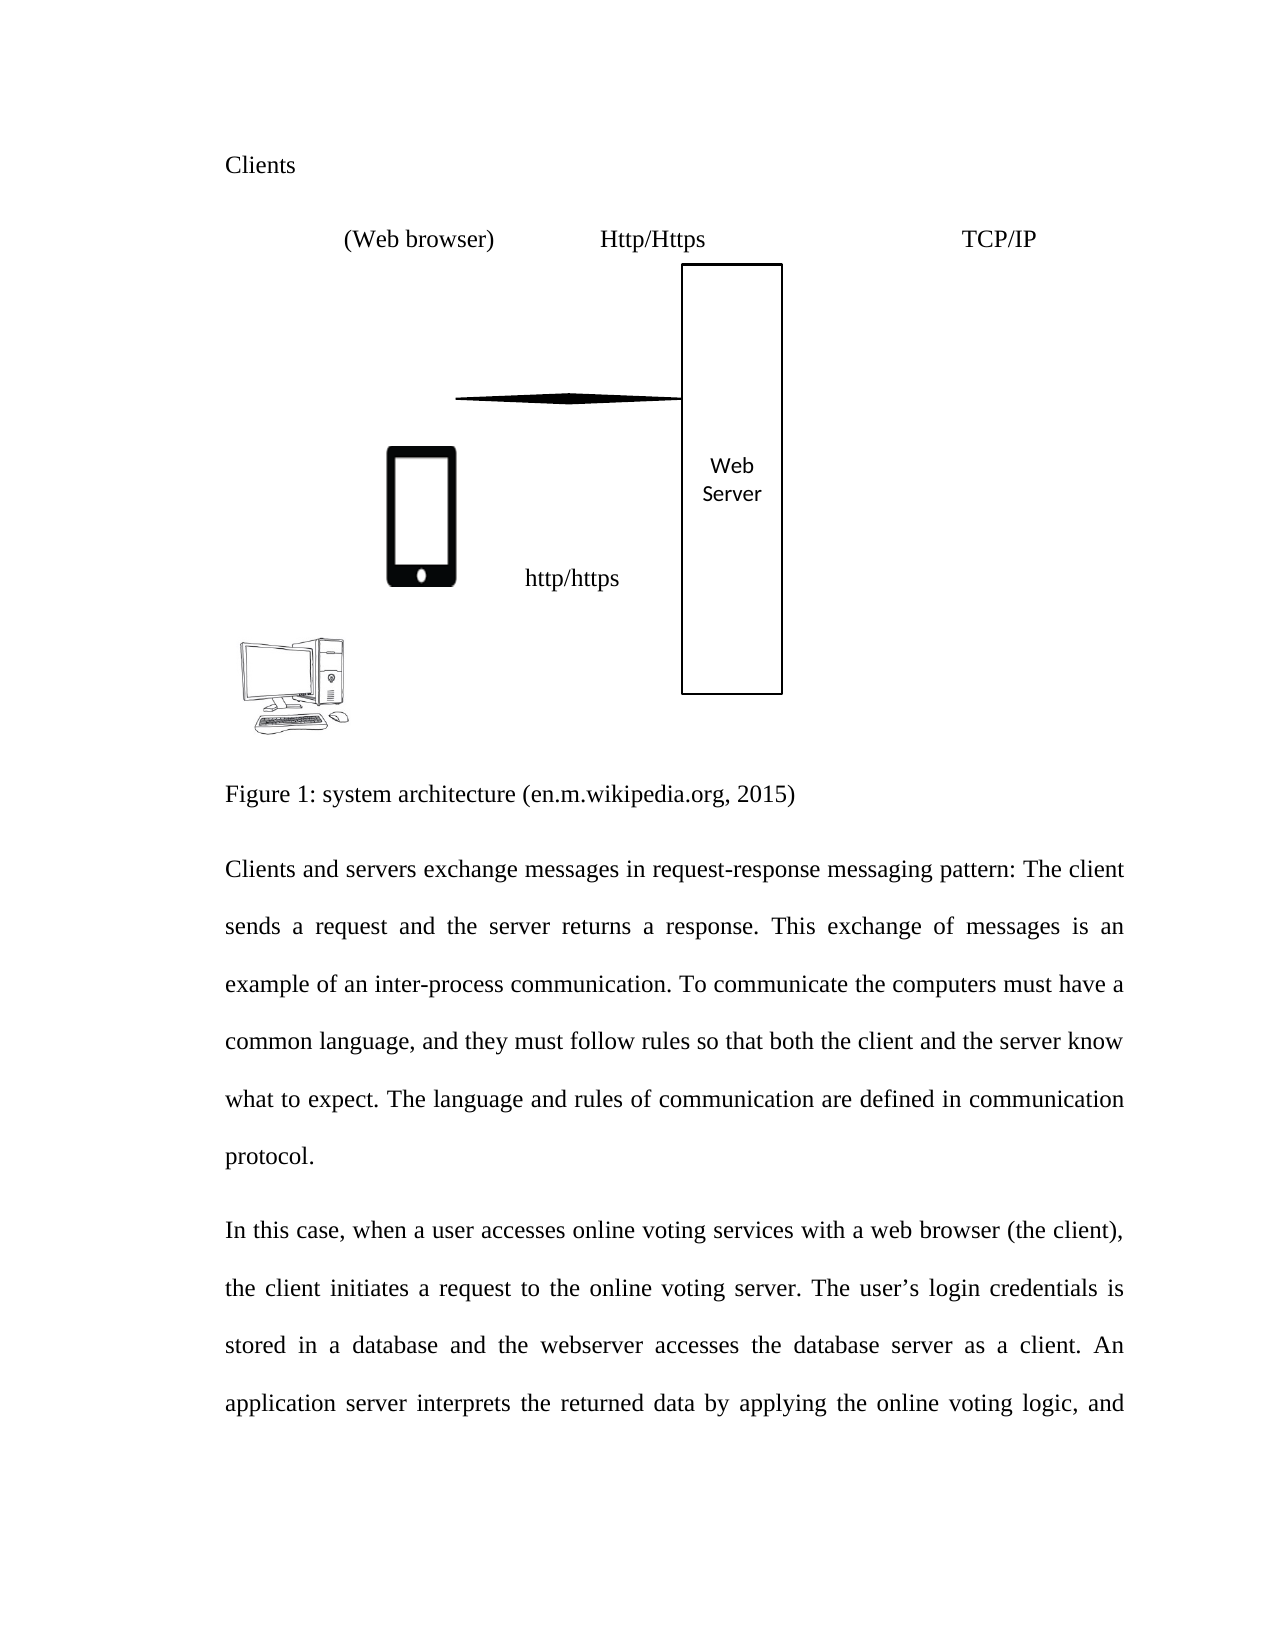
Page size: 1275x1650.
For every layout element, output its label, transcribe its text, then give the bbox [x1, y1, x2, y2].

picture [375, 446, 468, 587]
text http/https [225, 446, 1125, 592]
picture [225, 637, 363, 735]
text Clients and servers exchange messages in request-response messaging pattern: The client sends a request and the server returns a response. This exchange of messages is an example of an inter-process communication. To communicate the computers must have a common language, and they must follow rules so that both the client and the server know what to expect. The language and rules of communication are defined in communication protocol. [225, 854, 1125, 1170]
text Figure 1: system architecture (en.m.wikipedia.org, 2015) [225, 779, 1125, 808]
text (Web browser) Http/Https TCP/IP [225, 224, 1125, 253]
text Clients [225, 150, 1125, 179]
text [225, 1215, 1125, 1417]
